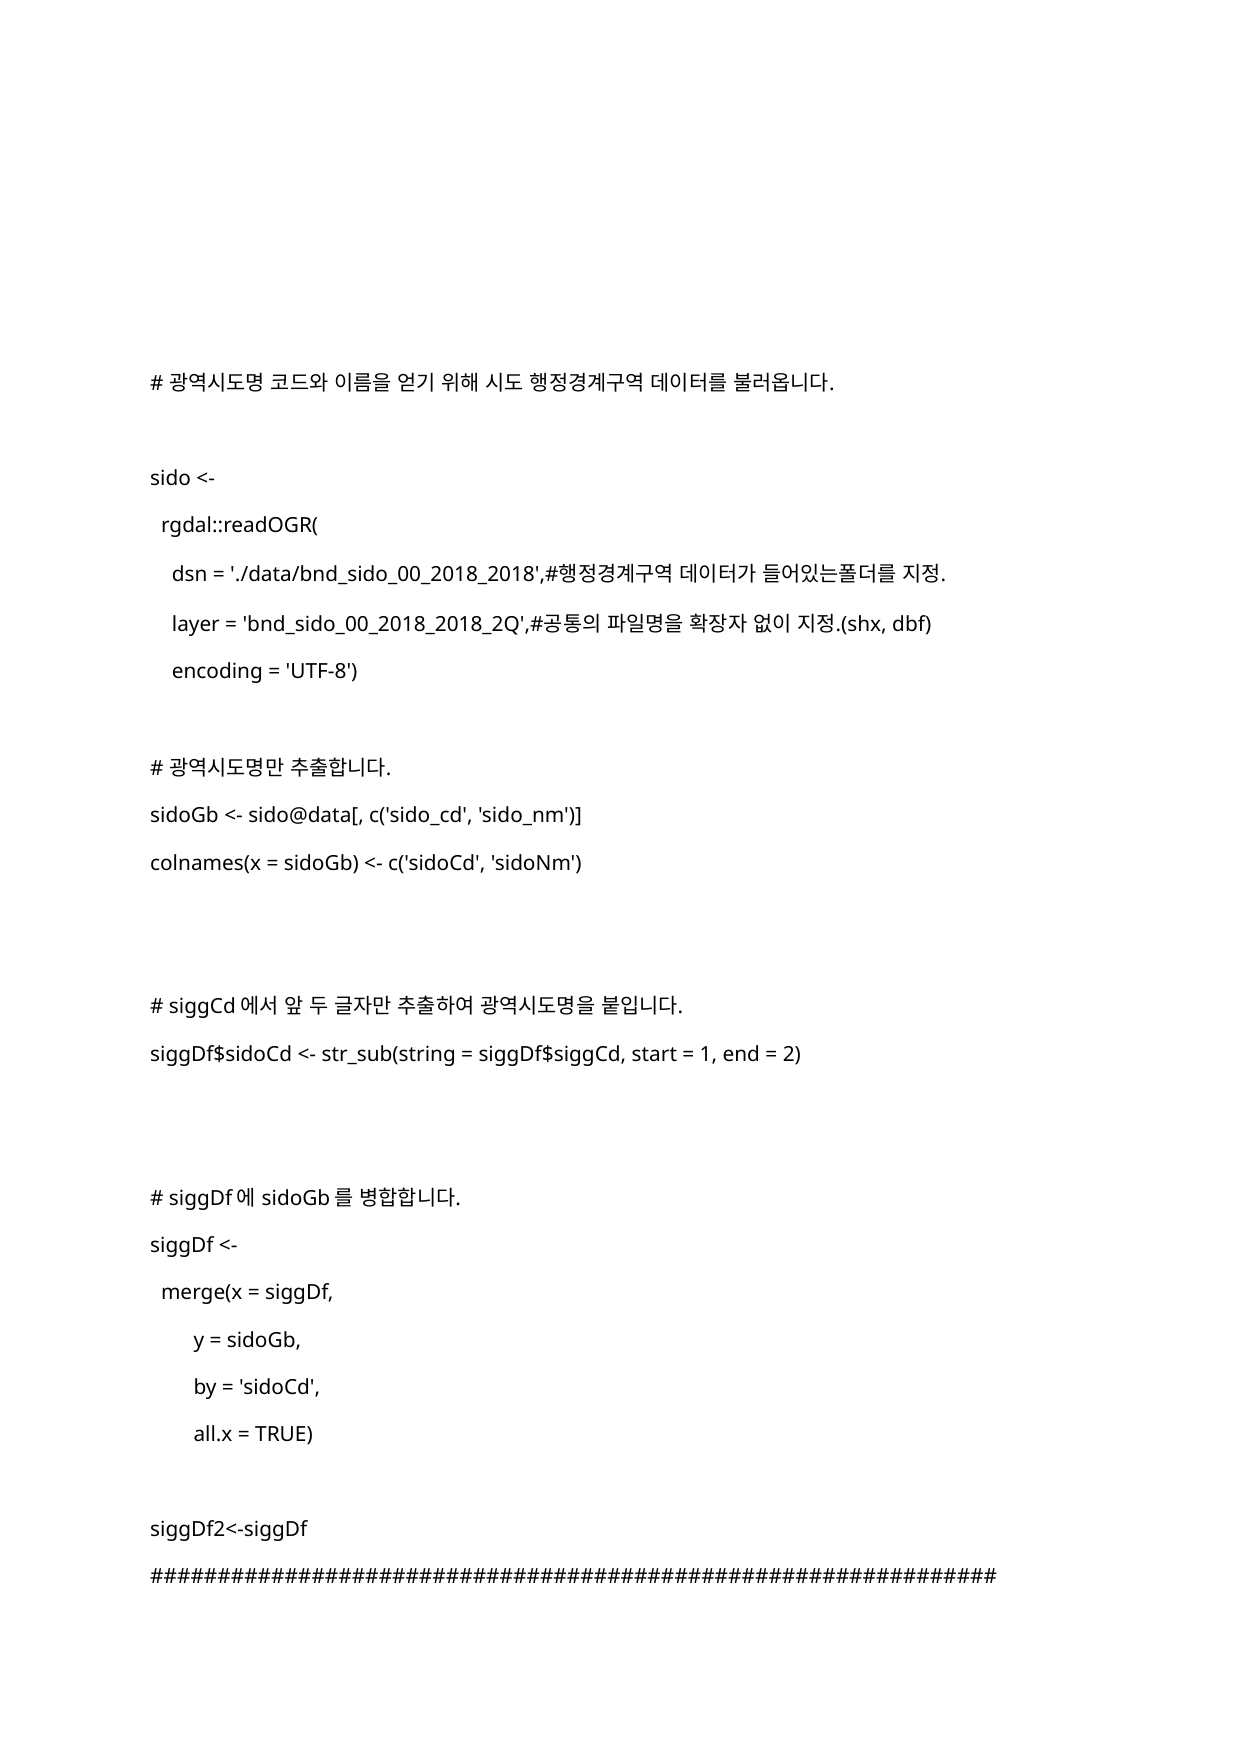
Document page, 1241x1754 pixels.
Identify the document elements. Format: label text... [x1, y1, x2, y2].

text colnames(x = sidoGb) <- c('sidoCd', 'sidoNm') [150, 848, 1090, 876]
text by = 'sidoCd', [150, 1372, 1090, 1400]
text layer = 'bnd_sido_00_2018_2018_2Q',#공통의 파일명을 확장자 없이 지정.(shx, dbf) [150, 607, 1090, 637]
text siggDf <- [150, 1230, 1090, 1258]
text ############################################################### [150, 1561, 1090, 1589]
text dsn = './data/bnd_sido_00_2018_2018',#행정경계구역 데이터가 들어있는폴더를 지정. [150, 558, 1090, 588]
text all.x = TRUE) [150, 1419, 1090, 1448]
text rgdal::readOGR( [150, 510, 1090, 539]
text siggDf$sidoCd <- str_sub(string = siggDf$siggCd, start = 1, end = 2) [150, 1039, 1090, 1067]
text encoding = 'UTF-8') [150, 656, 1090, 685]
text siggDf2<-siggDf [150, 1514, 1090, 1542]
text sido <- [150, 463, 1090, 491]
text sidoGb <- sido@data[, c('sido_cd', 'sido_nm')] [150, 800, 1090, 829]
text merge(x = siggDf, [150, 1277, 1090, 1306]
text # 광역시도명 코드와 이름을 얻기 위해 시도 행정경계구역 데이터를 불러옵니다. [150, 366, 1090, 397]
text y = sidoGb, [150, 1325, 1090, 1353]
text # siggCd에서 앞 두 글자만 추출하여 광역시도명을 붙입니다. [150, 989, 1090, 1020]
text # siggDf에 sidoGb를 병합합니다. [150, 1181, 1090, 1211]
text # 광역시도명만 추출합니다. [150, 751, 1090, 781]
